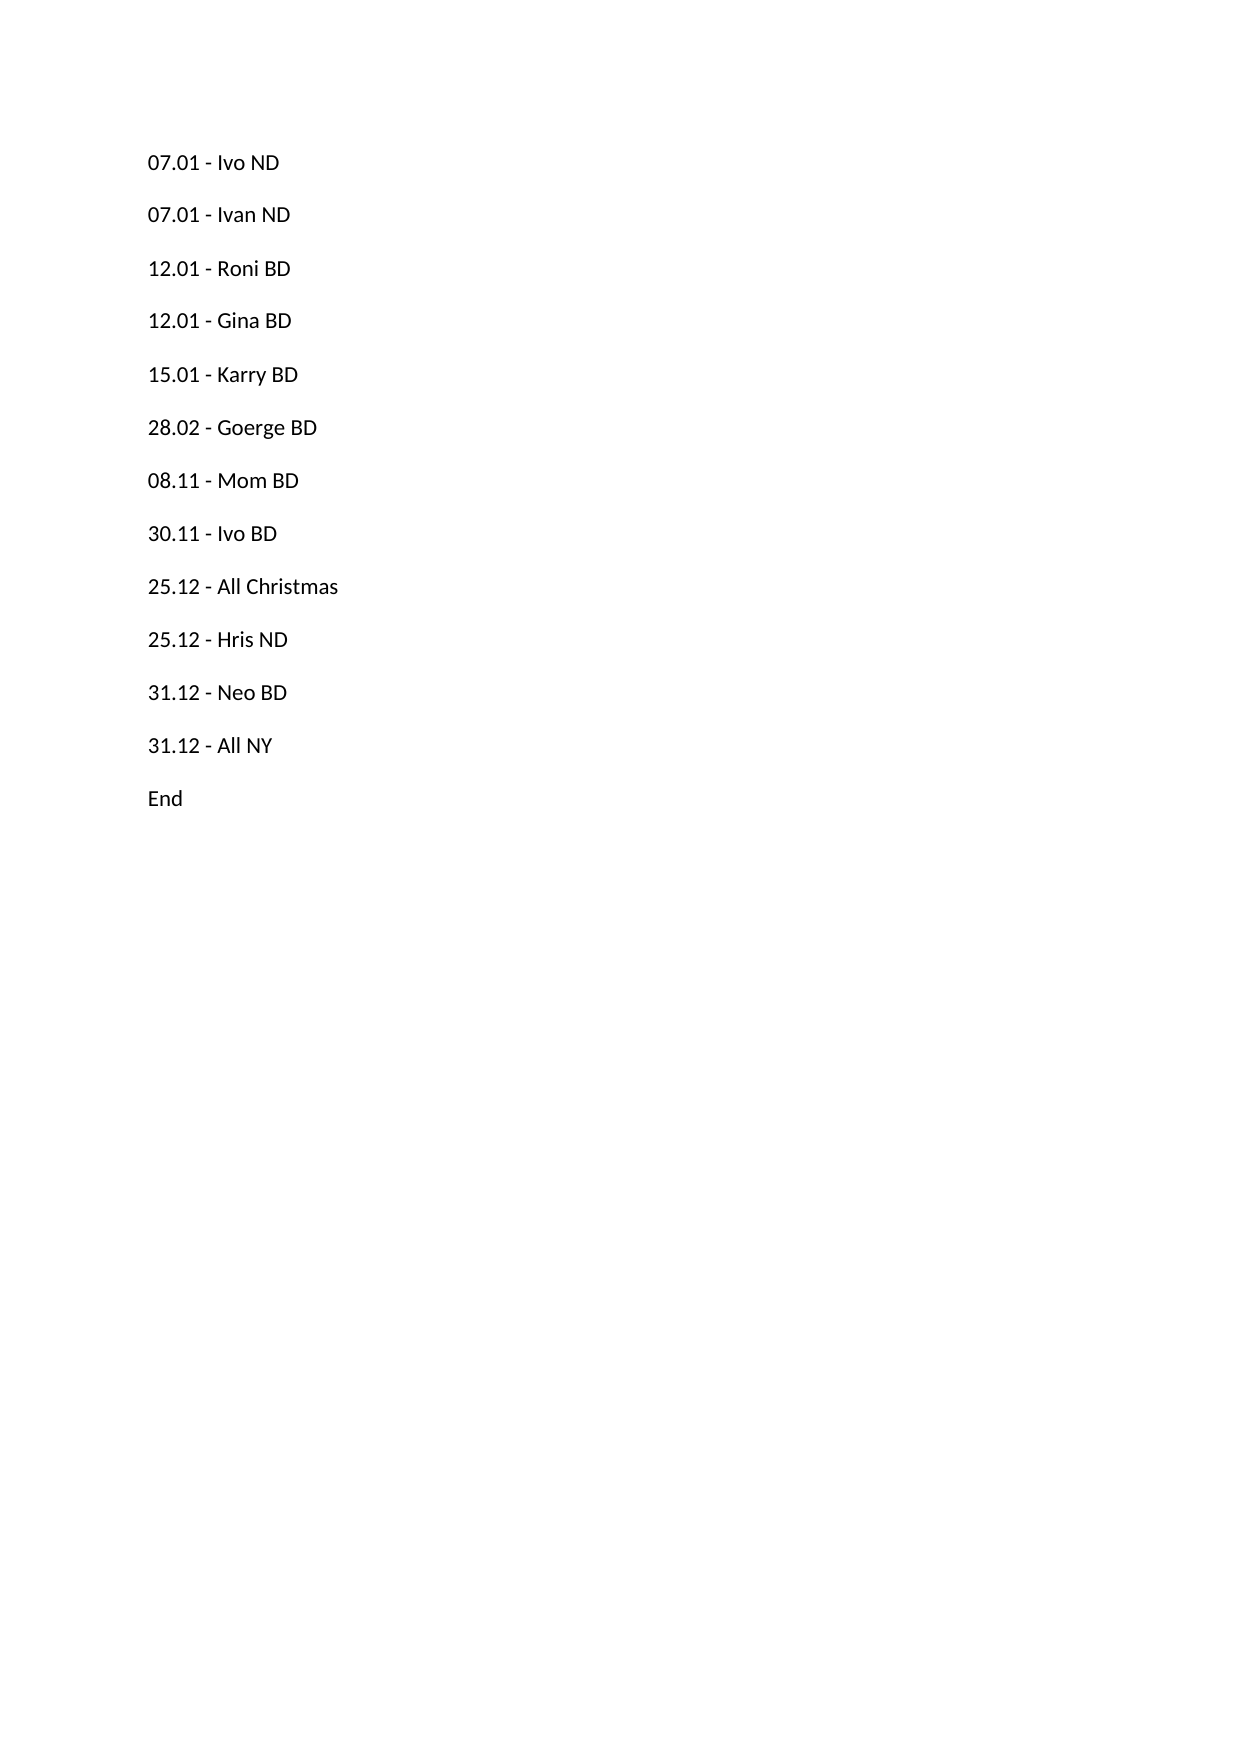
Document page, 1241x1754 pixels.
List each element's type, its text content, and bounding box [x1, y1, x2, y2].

text 31.12 - Neo BD [148, 678, 1093, 706]
text 31.12 - All NY [148, 731, 1093, 759]
text 12.01 - Gina BD [148, 307, 1093, 335]
text 25.12 - Hris ND [148, 625, 1093, 653]
text 07.01 - Ivo ND [148, 148, 1093, 176]
text 25.12 - All Christmas [148, 572, 1093, 600]
text 15.01 - Karry BD [148, 360, 1093, 388]
text 12.01 - Roni BD [148, 254, 1093, 282]
text End [148, 784, 1093, 812]
text 28.02 - Goerge BD [148, 413, 1093, 441]
text 07.01 - Ivan ND [148, 201, 1093, 229]
text 30.11 - Ivo BD [148, 519, 1093, 547]
text 08.11 - Mom BD [148, 466, 1093, 494]
